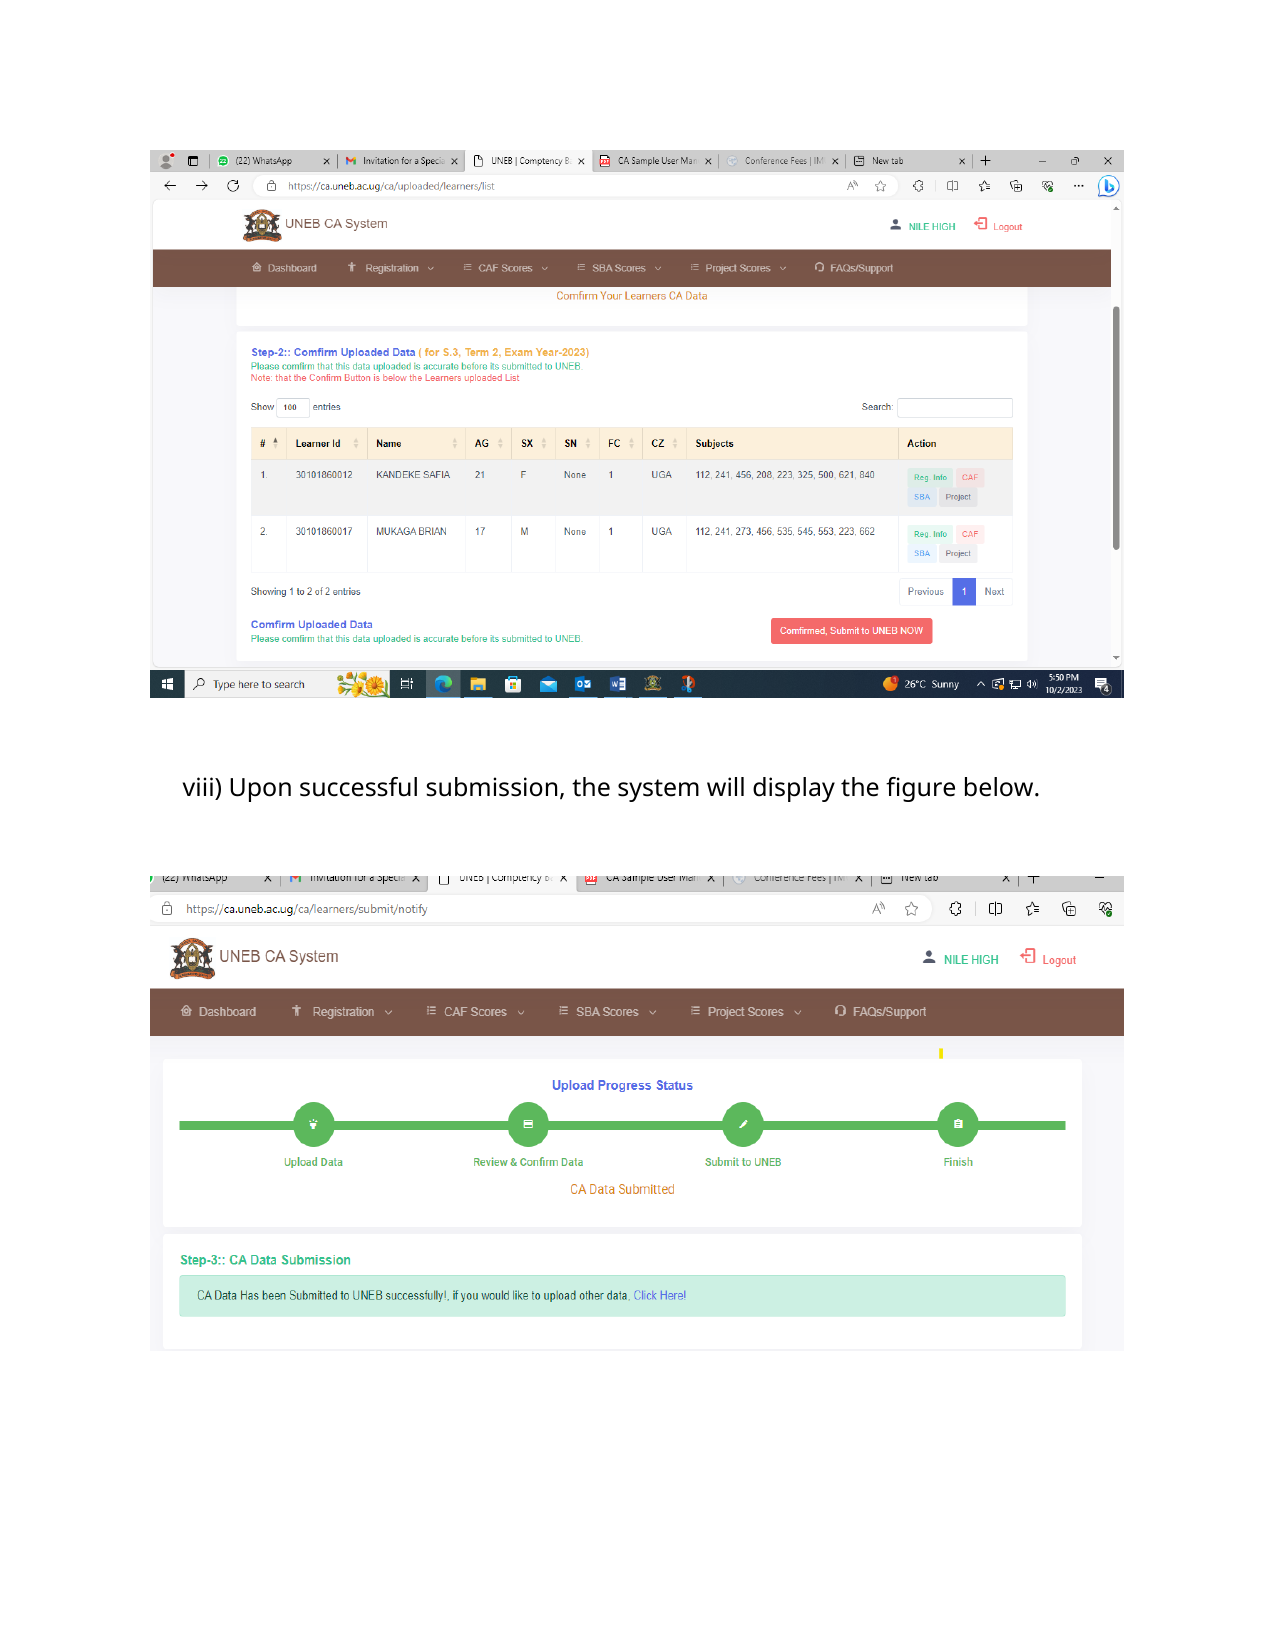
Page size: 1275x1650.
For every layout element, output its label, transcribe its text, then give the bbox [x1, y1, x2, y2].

picture [150, 876, 1124, 1351]
text viii) Upon successful submission, the system will display the figure below. [150, 770, 1125, 804]
picture [150, 150, 1124, 698]
